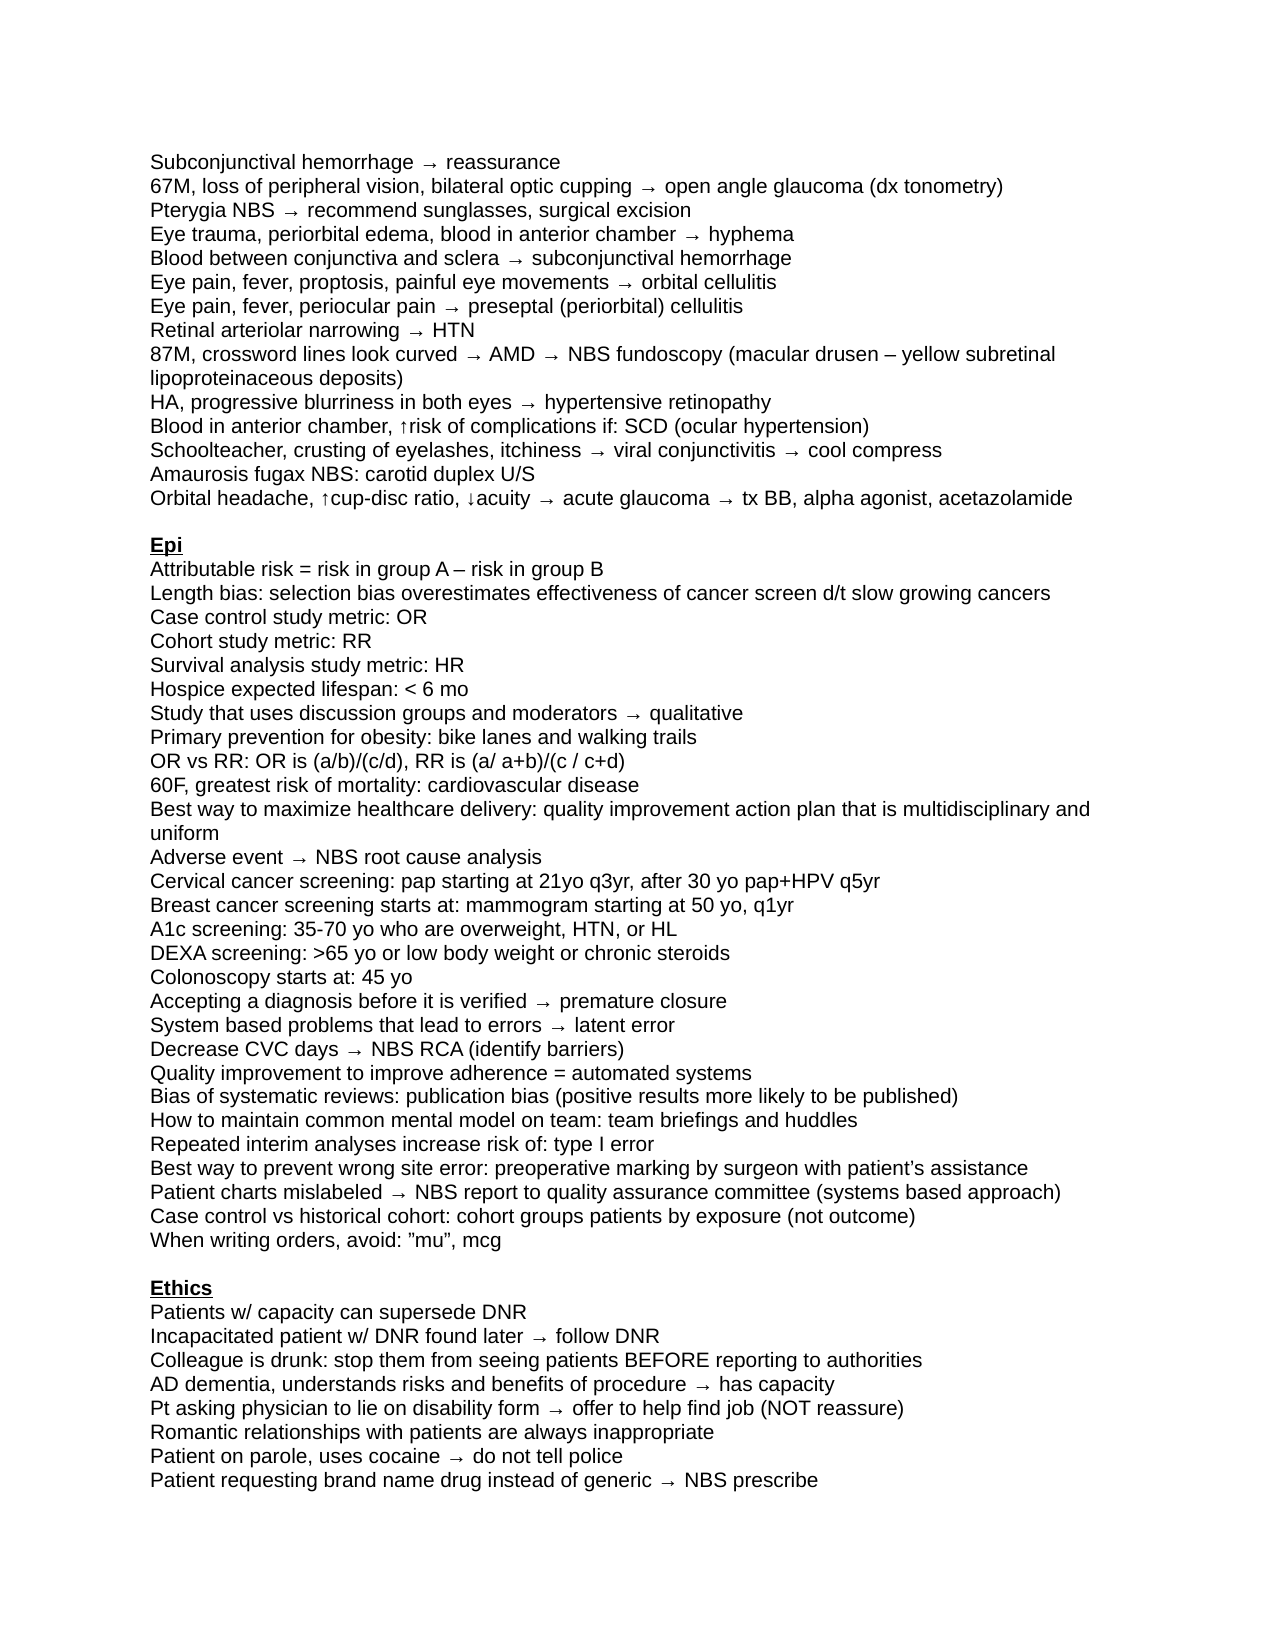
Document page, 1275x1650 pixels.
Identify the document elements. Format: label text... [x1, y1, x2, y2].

text Pterygia NBS → recommend sunglasses, surgical excision [150, 198, 1125, 222]
text System based problems that lead to errors → latent error [150, 1012, 1125, 1036]
text Patient on parole, uses cocaine → do not tell police [150, 1444, 1125, 1468]
text 87M, crossword lines look curved → AMD → NBS fundoscopy (macular drusen – yellow subretinal lipoproteinaceous deposits) [150, 342, 1125, 389]
text Eye pain, fever, proptosis, painful eye movements → orbital cellulitis [150, 270, 1125, 294]
subtitle Ethics [150, 1276, 1125, 1300]
text Adverse event → NBS root cause analysis [150, 845, 1125, 869]
text Colleague is drunk: stop them from seeing patients BEFORE reporting to authorities [150, 1348, 1125, 1372]
subtitle Epi [150, 533, 1125, 557]
text Subconjunctival hemorrhage → reassurance [150, 150, 1125, 174]
text Blood between conjunctiva and sclera → subconjunctival hemorrhage [150, 246, 1125, 270]
text Quality improvement to improve adherence = automated systems [150, 1060, 1125, 1084]
text Length bias: selection bias overestimates effectiveness of cancer screen d/t slow growing cancers [150, 581, 1125, 605]
text 67M, loss of peripheral vision, bilateral optic cupping → open angle glaucoma (dx tonometry) [150, 174, 1125, 198]
text 60F, greatest risk of mortality: cardiovascular disease [150, 773, 1125, 797]
text Eye trauma, periorbital edema, blood in anterior chamber → hyphema [150, 222, 1125, 246]
text OR vs RR: OR is (a/b)/(c/d), RR is (a/ a+b)/(c / c+d) [150, 749, 1125, 773]
text Bias of systematic reviews: publication bias (positive results more likely to be published) [150, 1084, 1125, 1108]
text Case control study metric: OR [150, 605, 1125, 629]
text Eye pain, fever, periocular pain → preseptal (periorbital) cellulitis [150, 294, 1125, 318]
text Best way to prevent wrong site error: preoperative marking by surgeon with patient’s assistance [150, 1156, 1125, 1180]
text How to maintain common mental model on team: team briefings and huddles [150, 1108, 1125, 1132]
text Patient requesting brand name drug instead of generic → NBS prescribe [150, 1468, 1125, 1492]
text Blood in anterior chamber, ↑risk of complications if: SCD (ocular hypertension) [150, 413, 1125, 437]
text Accepting a diagnosis before it is verified → premature closure [150, 988, 1125, 1012]
text Pt asking physician to lie on disability form → offer to help find job (NOT reassure) [150, 1396, 1125, 1420]
text Romantic relationships with patients are always inappropriate [150, 1420, 1125, 1444]
text Cohort study metric: RR [150, 629, 1125, 653]
text Patient charts mislabeled → NBS report to quality assurance committee (systems based approach) [150, 1180, 1125, 1204]
text HA, progressive blurriness in both eyes → hypertensive retinopathy [150, 389, 1125, 413]
text Schoolteacher, crusting of eyelashes, itchiness → viral conjunctivitis → cool compress [150, 437, 1125, 461]
text Study that uses discussion groups and moderators → qualitative [150, 701, 1125, 725]
text Hospice expected lifespan: < 6 mo [150, 677, 1125, 701]
text Incapacitated patient w/ DNR found later → follow DNR [150, 1324, 1125, 1348]
text AD dementia, understands risks and benefits of procedure → has capacity [150, 1372, 1125, 1396]
text A1c screening: 35-70 yo who are overweight, HTN, or HL [150, 917, 1125, 941]
text When writing orders, avoid: ”mu”, mcg [150, 1228, 1125, 1252]
text Attributable risk = risk in group A – risk in group B [150, 557, 1125, 581]
text Decrease CVC days → NBS RCA (identify barriers) [150, 1036, 1125, 1060]
text Primary prevention for obesity: bike lanes and walking trails [150, 725, 1125, 749]
text Amaurosis fugax NBS: carotid duplex U/S [150, 461, 1125, 485]
text Survival analysis study metric: HR [150, 653, 1125, 677]
text Repeated interim analyses increase risk of: type I error [150, 1132, 1125, 1156]
text Case control vs historical cohort: cohort groups patients by exposure (not outcome) [150, 1204, 1125, 1228]
text Cervical cancer screening: pap starting at 21yo q3yr, after 30 yo pap+HPV q5yr [150, 869, 1125, 893]
text DEXA screening: >65 yo or low body weight or chronic steroids [150, 941, 1125, 964]
text Retinal arteriolar narrowing → HTN [150, 318, 1125, 342]
text Orbital headache, ↑cup-disc ratio, ↓acuity → acute glaucoma → tx BB, alpha agonist, acetazolamide [150, 485, 1125, 509]
text Breast cancer screening starts at: mammogram starting at 50 yo, q1yr [150, 893, 1125, 917]
text Patients w/ capacity can supersede DNR [150, 1300, 1125, 1324]
text Colonoscopy starts at: 45 yo [150, 964, 1125, 988]
text Best way to maximize healthcare delivery: quality improvement action plan that is multidisciplinary and uniform [150, 797, 1125, 845]
